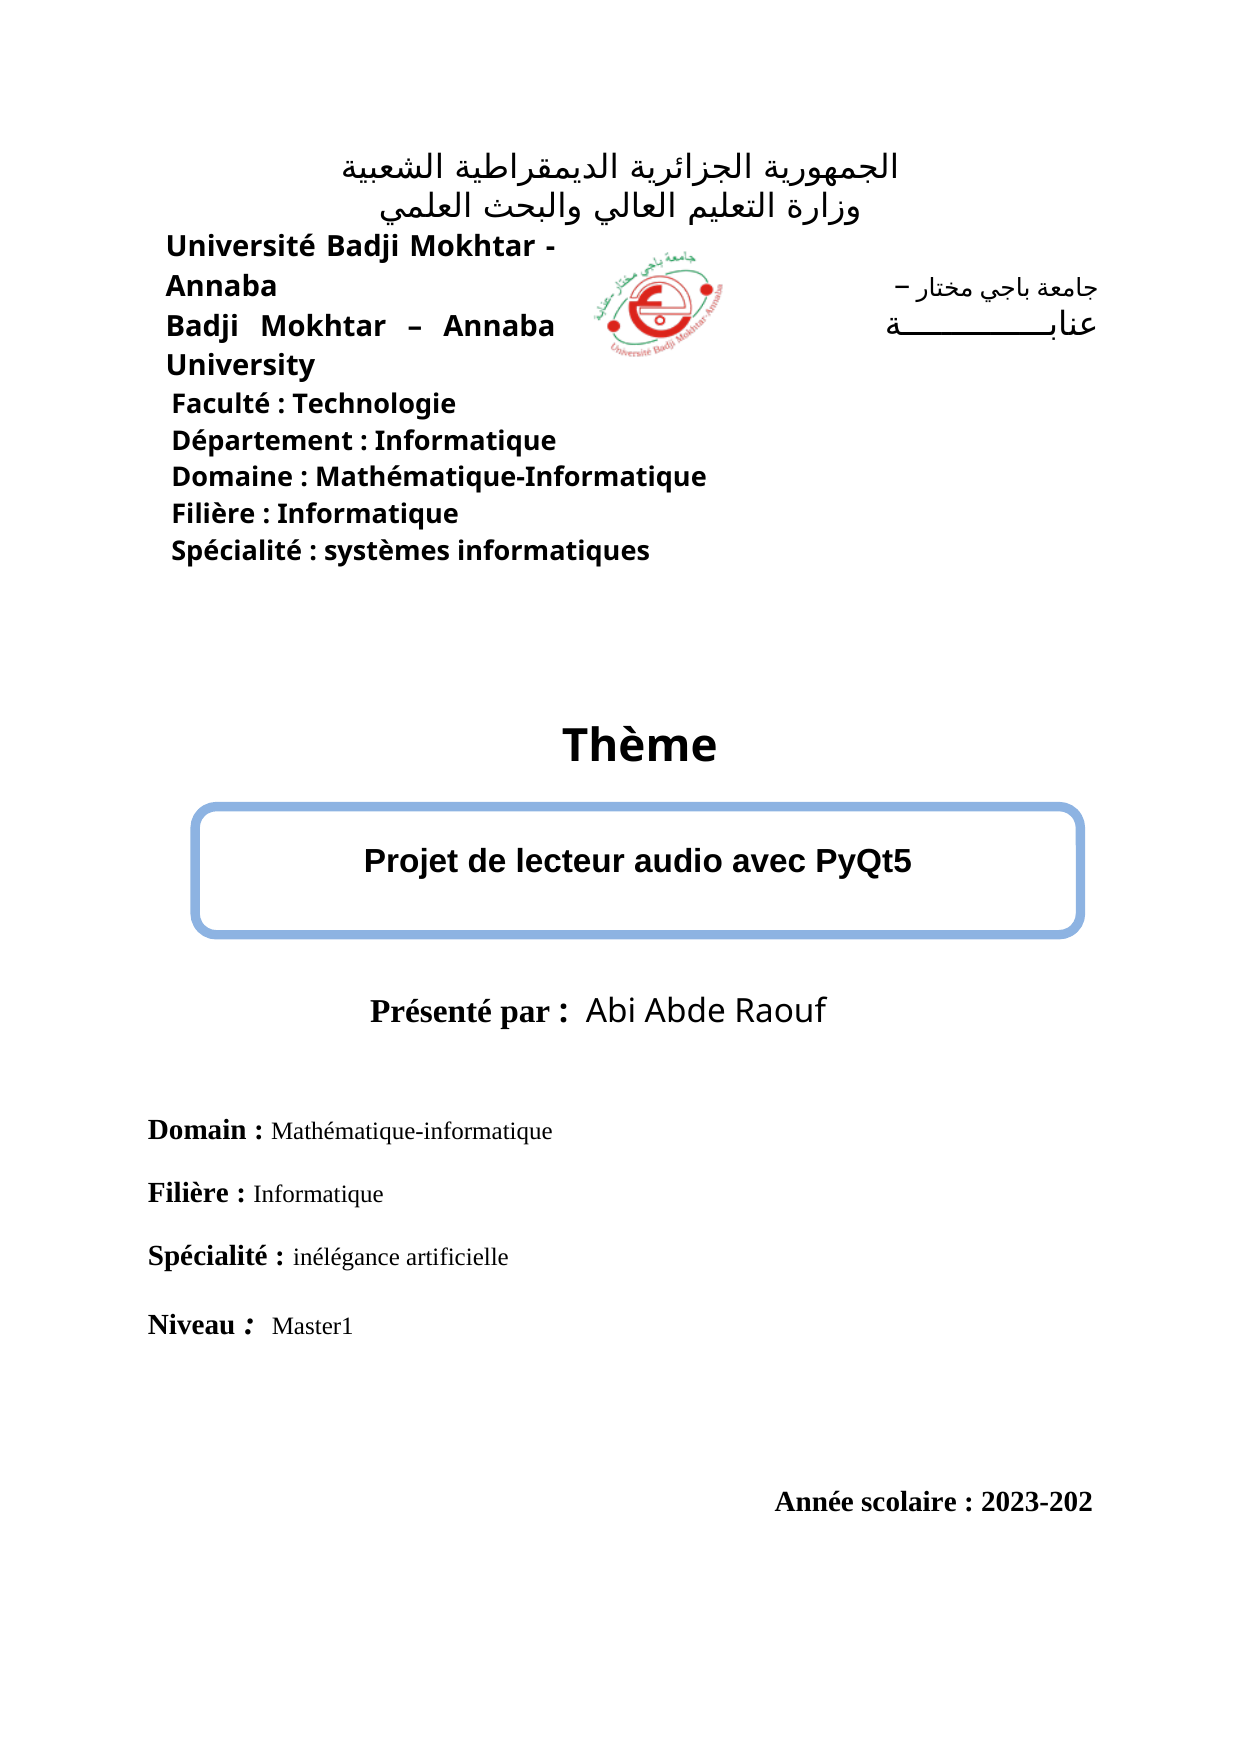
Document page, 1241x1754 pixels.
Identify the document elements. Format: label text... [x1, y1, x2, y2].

text Spécialité : inélégance artificielle [148, 1238, 1092, 1272]
picture [593, 251, 724, 358]
text Domain : Mathématique-informatique [148, 1112, 1092, 1146]
text Année scolaire : 2023-202 [148, 1484, 1092, 1518]
text Thème [148, 712, 1048, 775]
text Présenté par : Abi Abde Raouf [148, 986, 1048, 1032]
text Niveau : Master1 [148, 1303, 1092, 1342]
table_header جامعة باجي مختار – عنابـــــــــــــــة [751, 225, 1110, 384]
text Filière : Informatique [148, 1175, 1092, 1209]
table_cell Spécialité : systèmes informatiques [130, 532, 1110, 568]
table_header [567, 225, 751, 384]
table_cell Domaine : Mathématique-Informatique [130, 458, 1110, 495]
table_cell Faculté : Technologie [130, 384, 1110, 421]
subtitle وزارة التعليم العالي والبحث العلمي [59, 187, 1240, 225]
table_header Université Badji Mokhtar - Annaba Badji Mokhtar – Annaba University [130, 225, 567, 384]
subtitle الجمهورية الجزائرية الديمقراطية الشعبية [59, 148, 1240, 187]
table_cell Département : Informatique [130, 421, 1110, 458]
table_cell Filière : Informatique [130, 495, 1110, 532]
